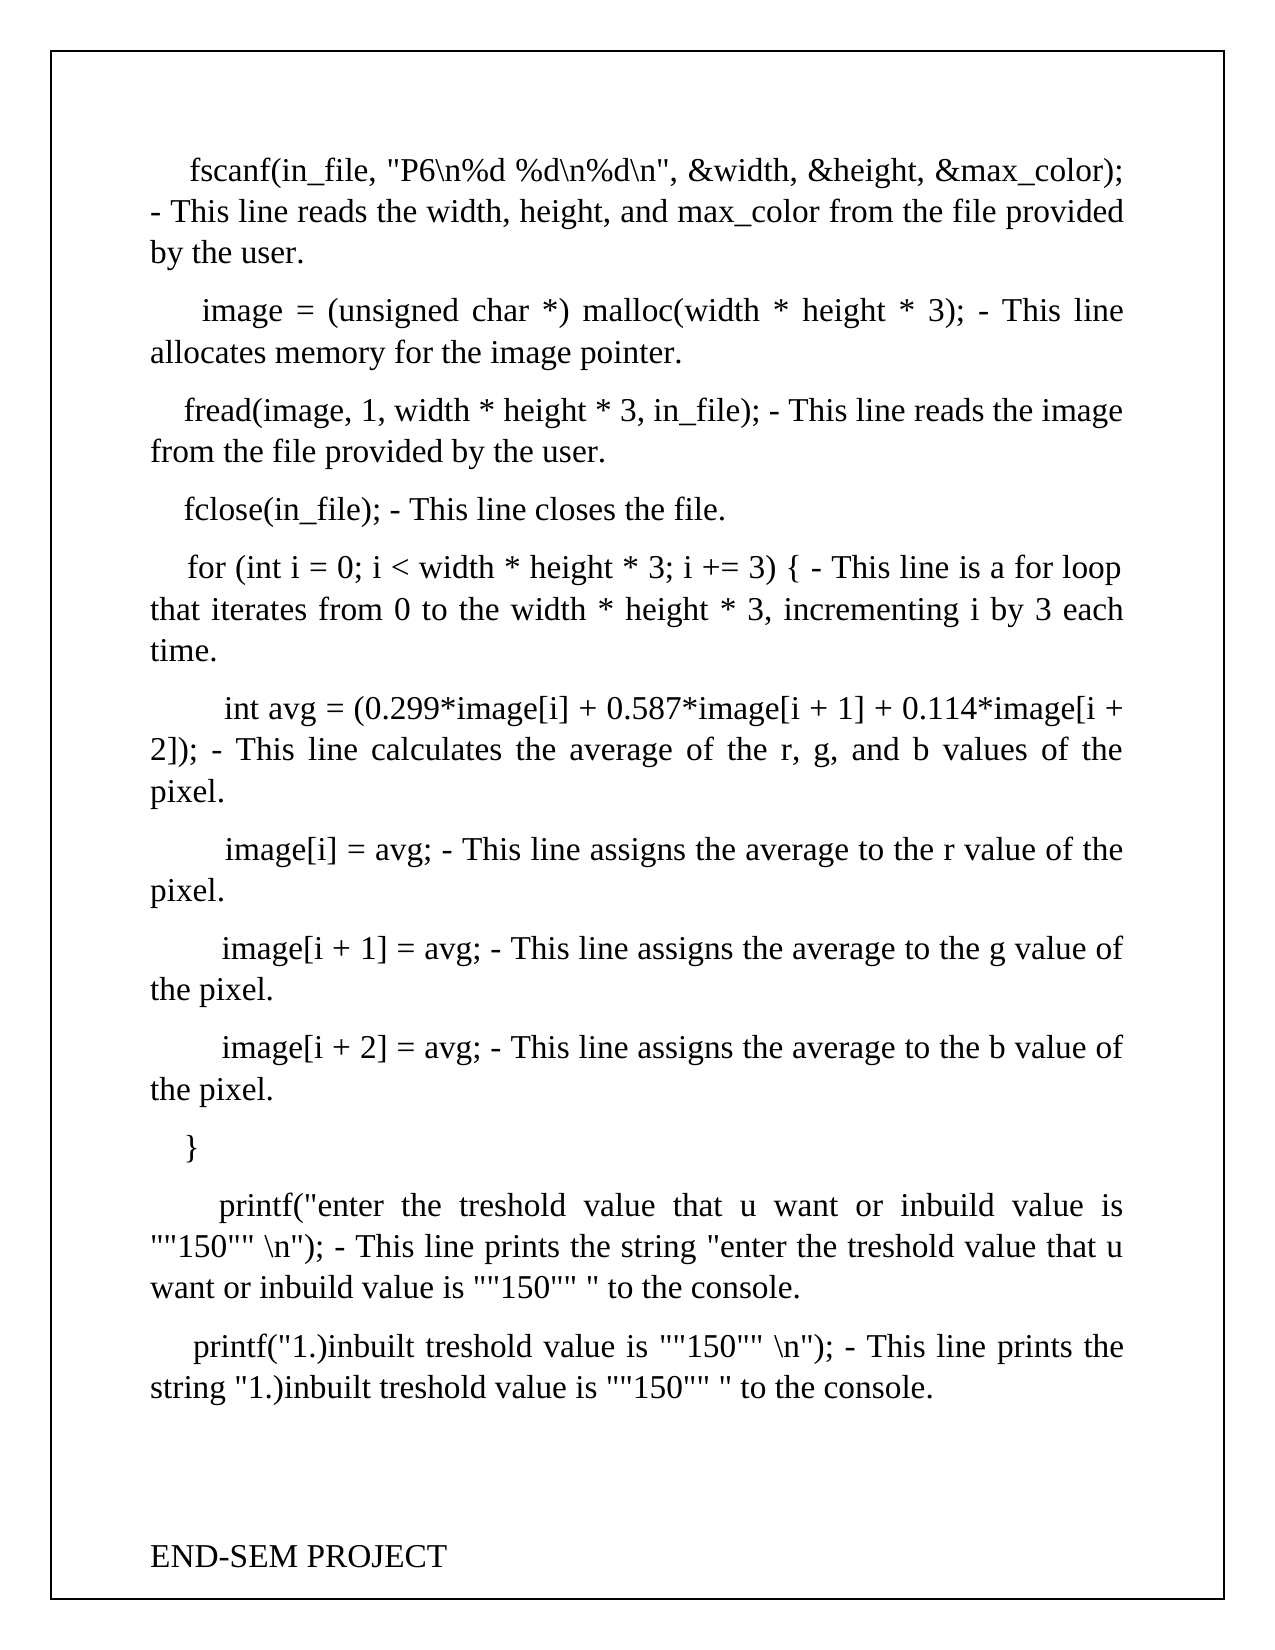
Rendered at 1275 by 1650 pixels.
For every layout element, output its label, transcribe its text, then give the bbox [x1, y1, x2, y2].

text fscanf(in_file, "P6\n%d %d\n%d\n", &width, &height, &max_color); - This line reads the width, height, and max_color from the file provided by the user. [150, 150, 1125, 271]
text image[i + 2] = avg; - This line assigns the average to the b value of the pixel. [150, 1028, 1125, 1107]
text printf("1.)inbuilt treshold value is ""150"" \n"); - This line prints the string "1.)inbuilt treshold value is ""150"" " to the console. [150, 1326, 1125, 1406]
text } [150, 1127, 1125, 1165]
text fread(image, 1, width * height * 3, in_file); - This line reads the image from the file provided by the user. [150, 390, 1125, 470]
text image[i + 1] = avg; - This line assigns the average to the g value of the pixel. [150, 928, 1125, 1008]
text for (int i = 0; i < width * height * 3; i += 3) { - This line is a for loop that iterates from 0 to the width * height * 3, incrementing i by 3 each time. [150, 547, 1125, 668]
text printf("enter the treshold value that u want or inbuild value is ""150"" \n"); - This line prints the string "enter the treshold value that u want or inbuild value is ""150"" " to the console. [150, 1185, 1125, 1306]
text image[i] = avg; - This line assigns the average to the r value of the pixel. [150, 829, 1125, 909]
text fclose(in_file); - This line closes the file. [150, 489, 1125, 528]
text image = (unsigned char *) malloc(width * height * 3); - This line allocates memory for the image pointer. [150, 291, 1125, 370]
text int avg = (0.299*image[i] + 0.587*image[i + 1] + 0.114*image[i + 2]); - This line calculates the average of the r, g, and b values of the pixel. [150, 688, 1125, 809]
